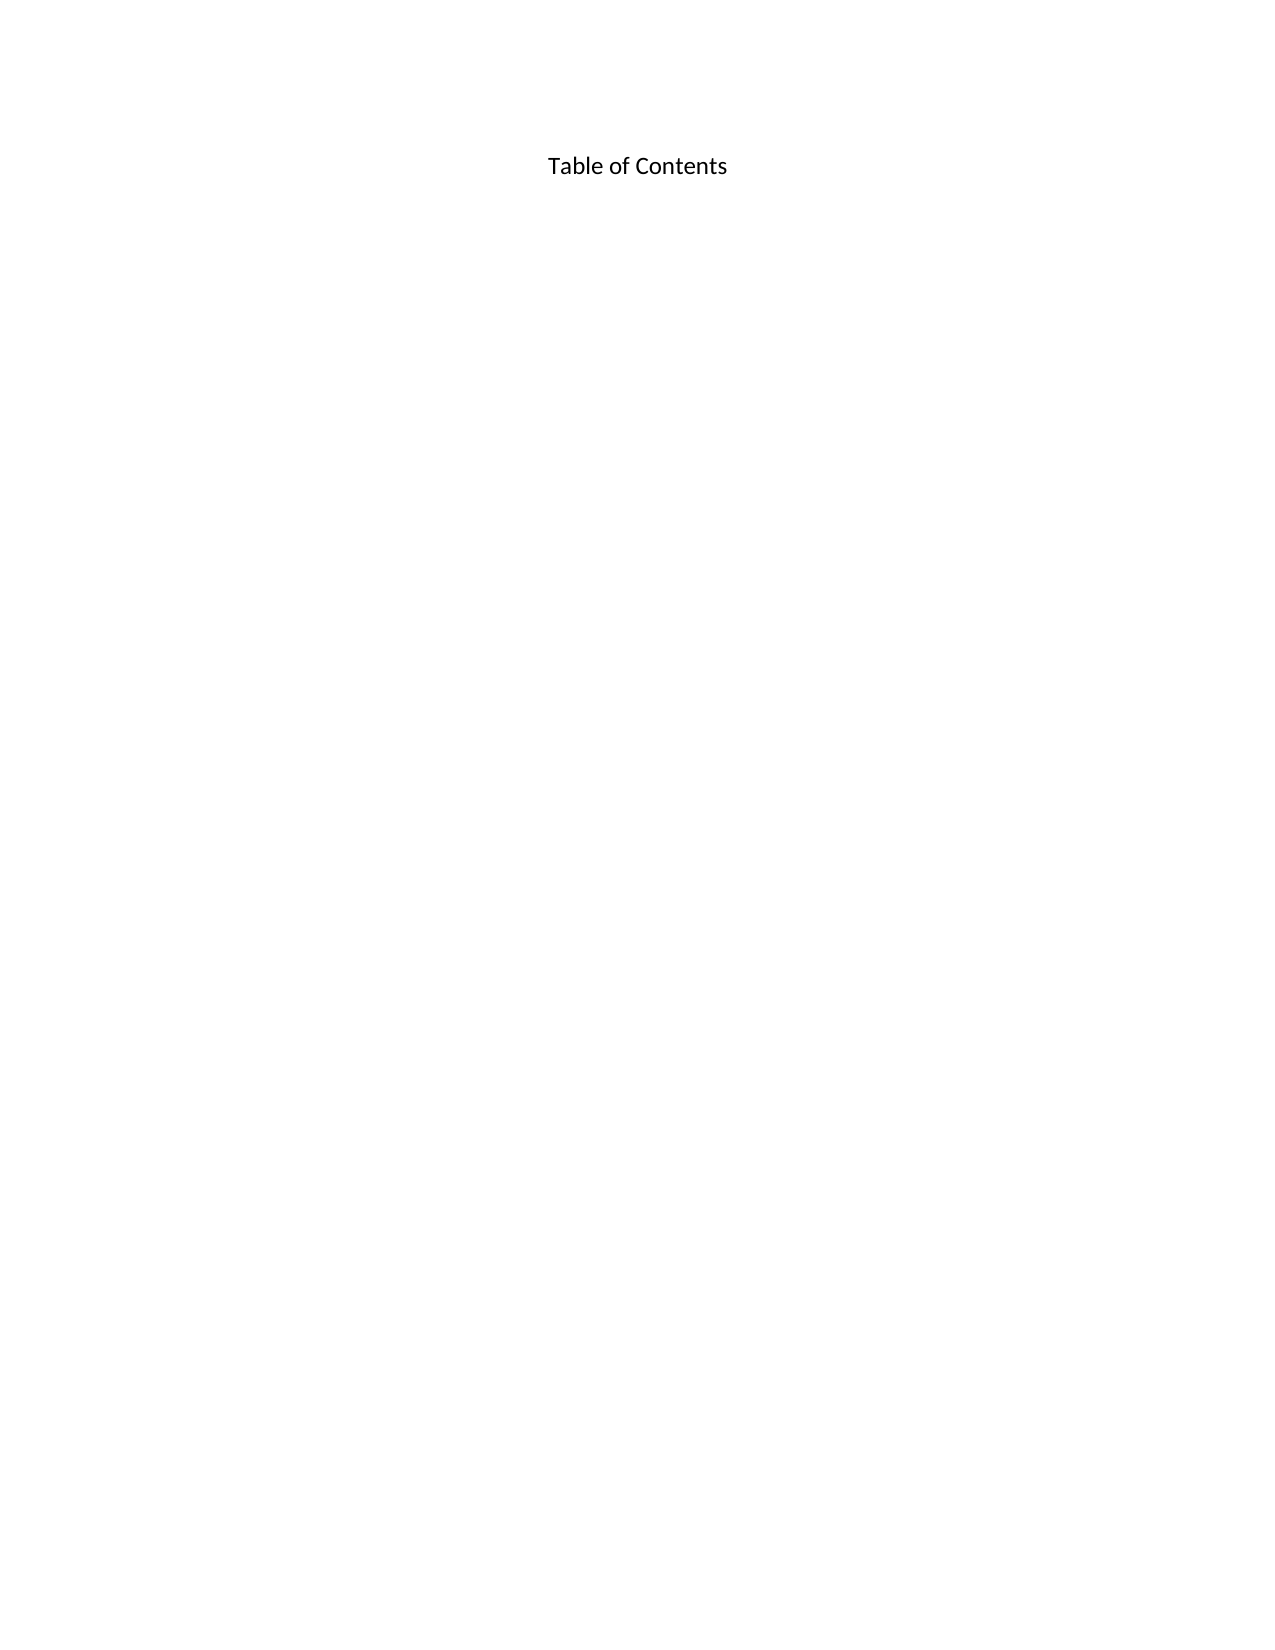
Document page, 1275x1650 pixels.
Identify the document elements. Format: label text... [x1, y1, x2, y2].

text Table of Contents [150, 150, 1125, 181]
